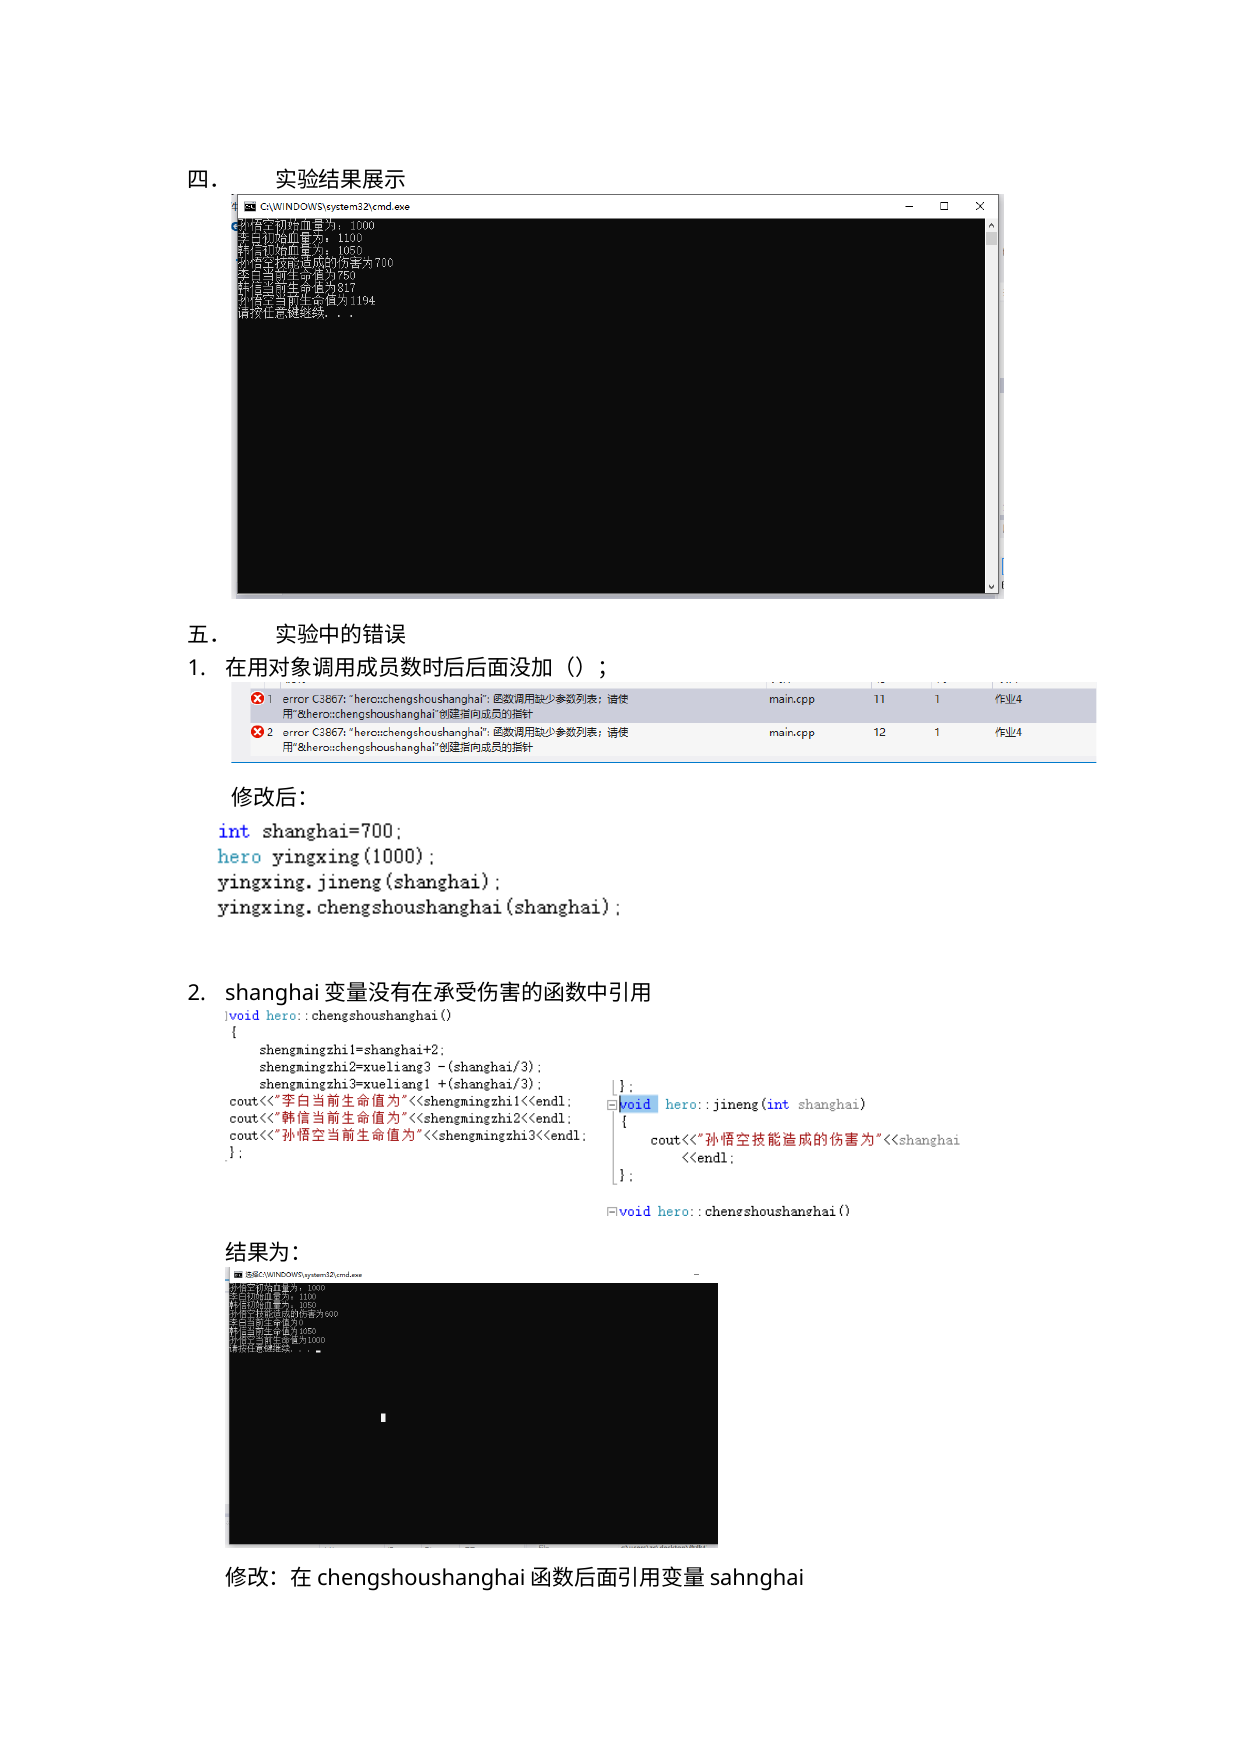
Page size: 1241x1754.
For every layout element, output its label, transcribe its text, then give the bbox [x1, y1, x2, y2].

list 实验结果展示 [187, 162, 1053, 194]
picture [231, 682, 1097, 763]
picture [225, 1007, 1035, 1216]
list shanghai变量没有在承受伤害的函数中引用 [187, 974, 1053, 1007]
list 修改后： [231, 779, 1053, 812]
picture [187, 812, 669, 944]
list 修改：在chengshoushanghai函数后面引用变量sahnghai [225, 1559, 1053, 1592]
list 结果为： [225, 1234, 1053, 1267]
picture [231, 194, 1004, 599]
list 在用对象调用成员数时后后面没加（）； [187, 649, 1053, 682]
picture [225, 1267, 718, 1548]
list 实验中的错误 [187, 617, 1053, 649]
